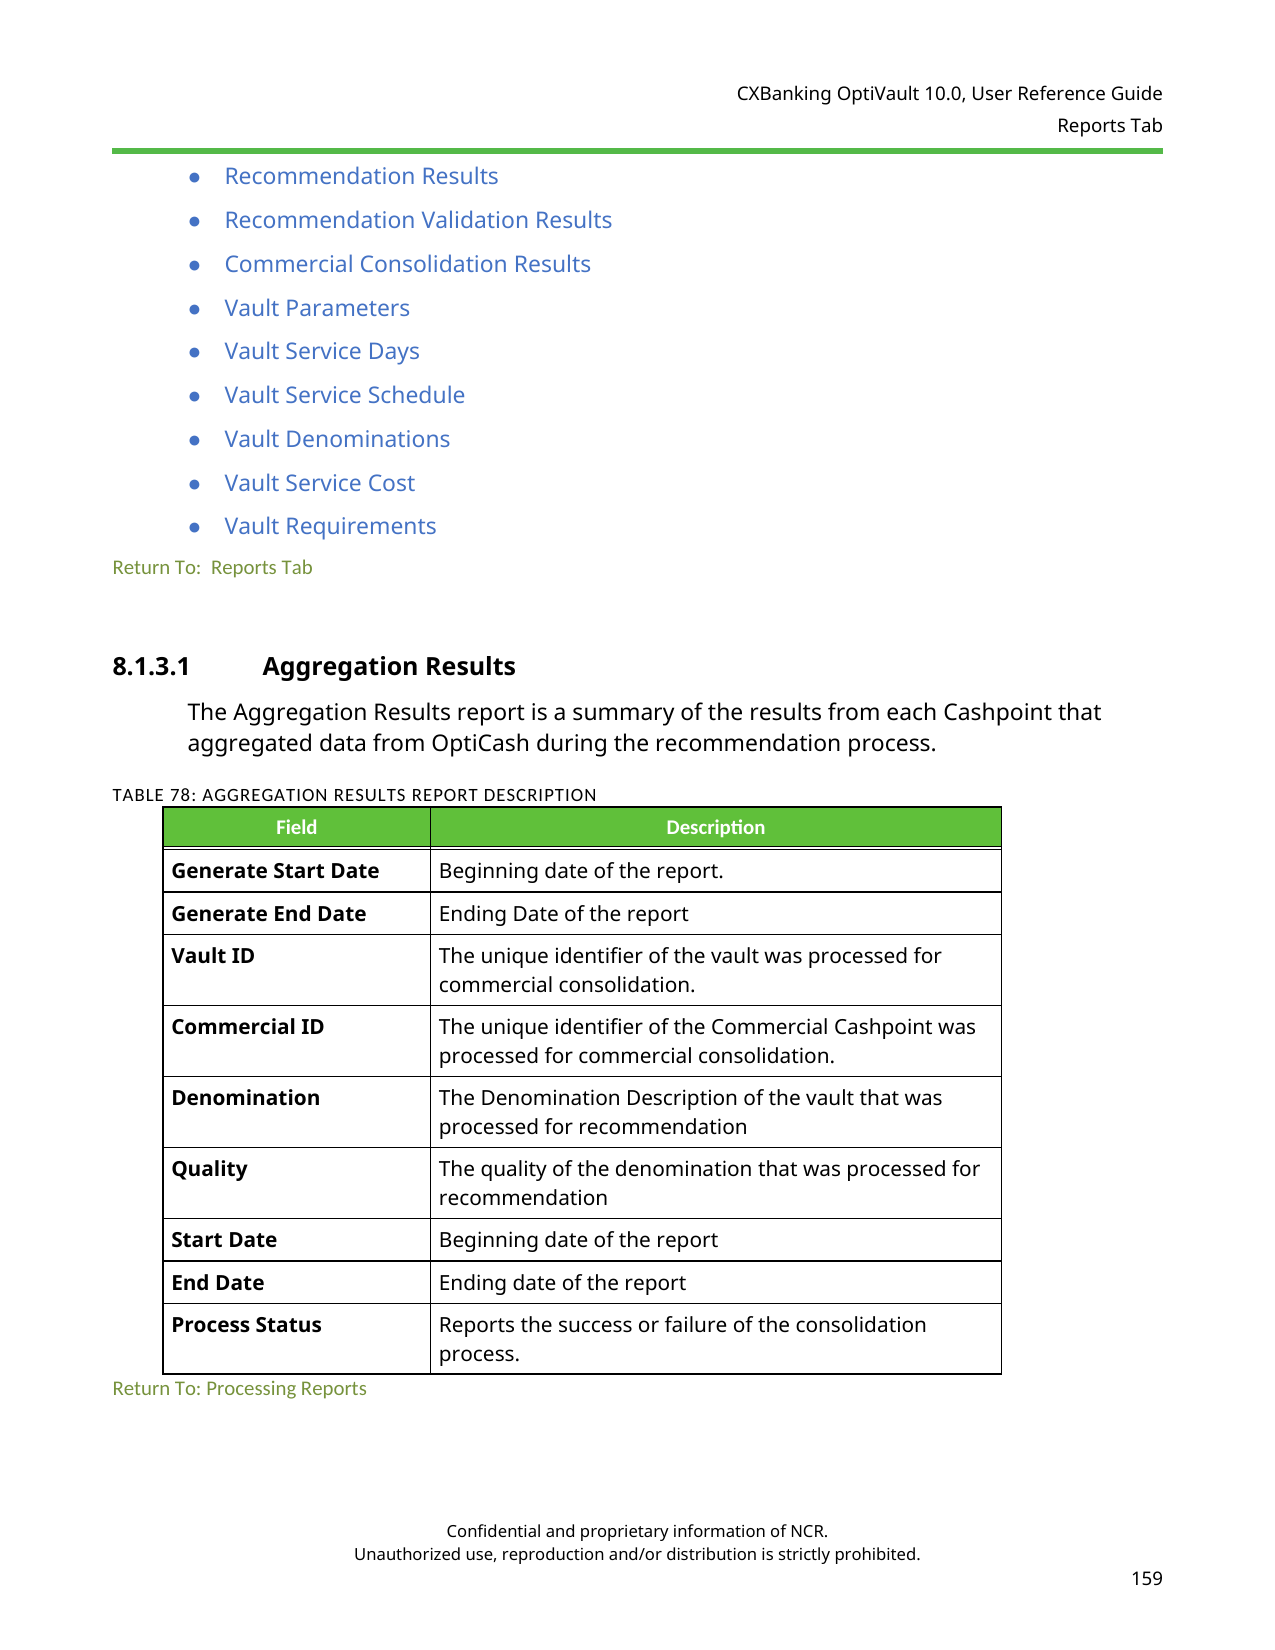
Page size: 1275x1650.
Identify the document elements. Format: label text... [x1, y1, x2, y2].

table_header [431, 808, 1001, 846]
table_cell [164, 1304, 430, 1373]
list Vault Service Days [187, 335, 1163, 367]
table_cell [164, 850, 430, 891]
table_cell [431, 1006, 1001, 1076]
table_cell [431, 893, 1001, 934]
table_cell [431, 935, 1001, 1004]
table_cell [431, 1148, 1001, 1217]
text Return To: Processing Reports [112, 1375, 1163, 1400]
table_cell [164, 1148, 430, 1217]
list Recommendation Validation Results [187, 204, 1163, 235]
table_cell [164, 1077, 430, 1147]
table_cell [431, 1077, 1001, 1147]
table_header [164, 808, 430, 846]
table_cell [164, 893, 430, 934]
text The Aggregation Results report is a summary of the results from each Cashpoint that aggregated data from OptiCash during the recommendation process. [187, 696, 1163, 758]
list Vault Denominations [187, 423, 1163, 454]
list Commercial Consolidation Results [187, 248, 1163, 279]
list Recommendation Results [187, 160, 1163, 192]
list Vault Requirements [187, 510, 1163, 542]
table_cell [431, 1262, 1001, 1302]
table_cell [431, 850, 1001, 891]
list Vault Service Schedule [187, 379, 1163, 410]
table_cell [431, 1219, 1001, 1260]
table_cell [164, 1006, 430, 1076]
text Return To: Reports Tab [112, 554, 1163, 579]
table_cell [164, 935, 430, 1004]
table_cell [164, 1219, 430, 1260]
list Vault Parameters [187, 292, 1163, 323]
subtitle Aggregation Results [112, 649, 1163, 683]
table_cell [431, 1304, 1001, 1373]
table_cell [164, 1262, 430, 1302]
list Vault Service Cost [187, 467, 1163, 498]
